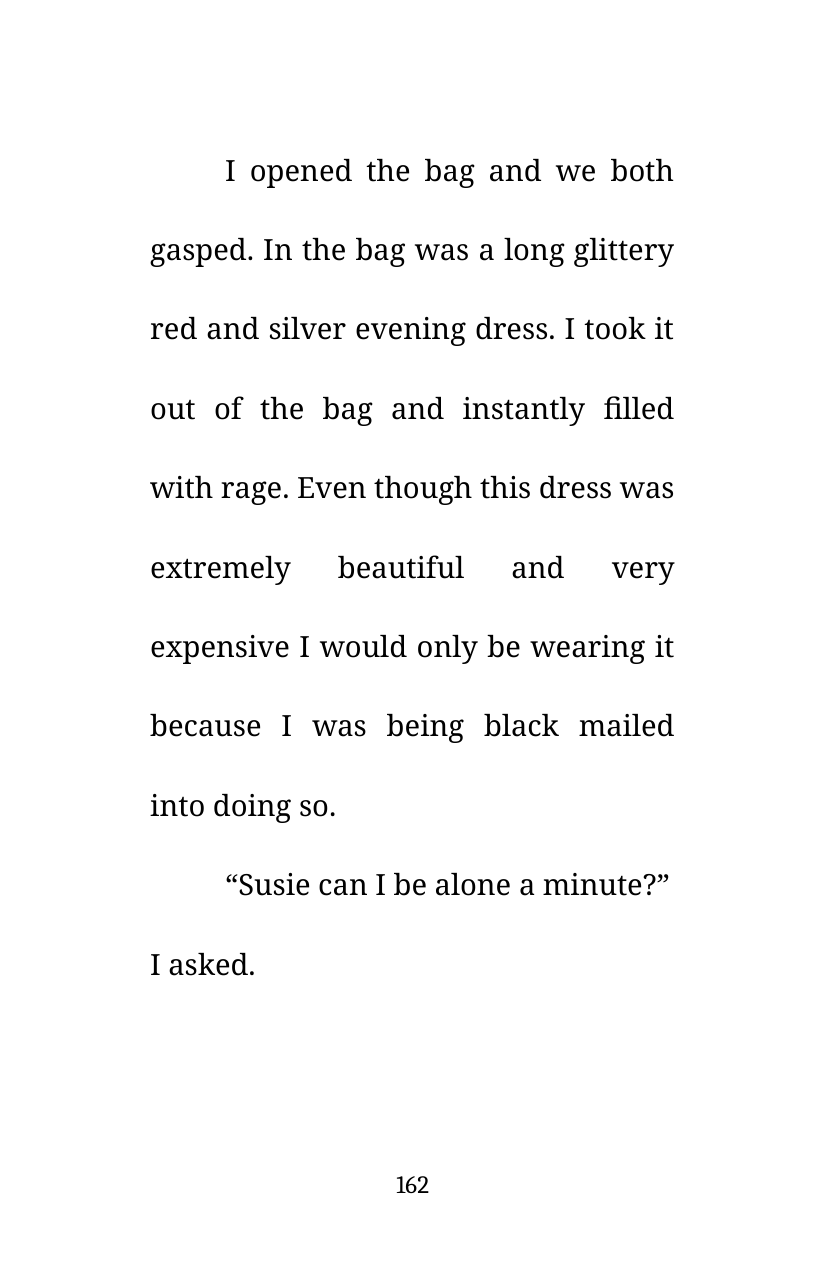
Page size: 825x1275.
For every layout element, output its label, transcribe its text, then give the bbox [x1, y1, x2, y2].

text I asked. [150, 944, 675, 983]
text “Susie can I be alone a minute?” [150, 864, 675, 904]
text I opened the bag and we both gasped. In the bag was a long glittery red and silver evening dress. I took it out of the bag and instantly filled with rage. Even though this dress was extremely beautiful and very expensive I would only be wearing it because I was being black mailed into doing so. [150, 150, 675, 825]
